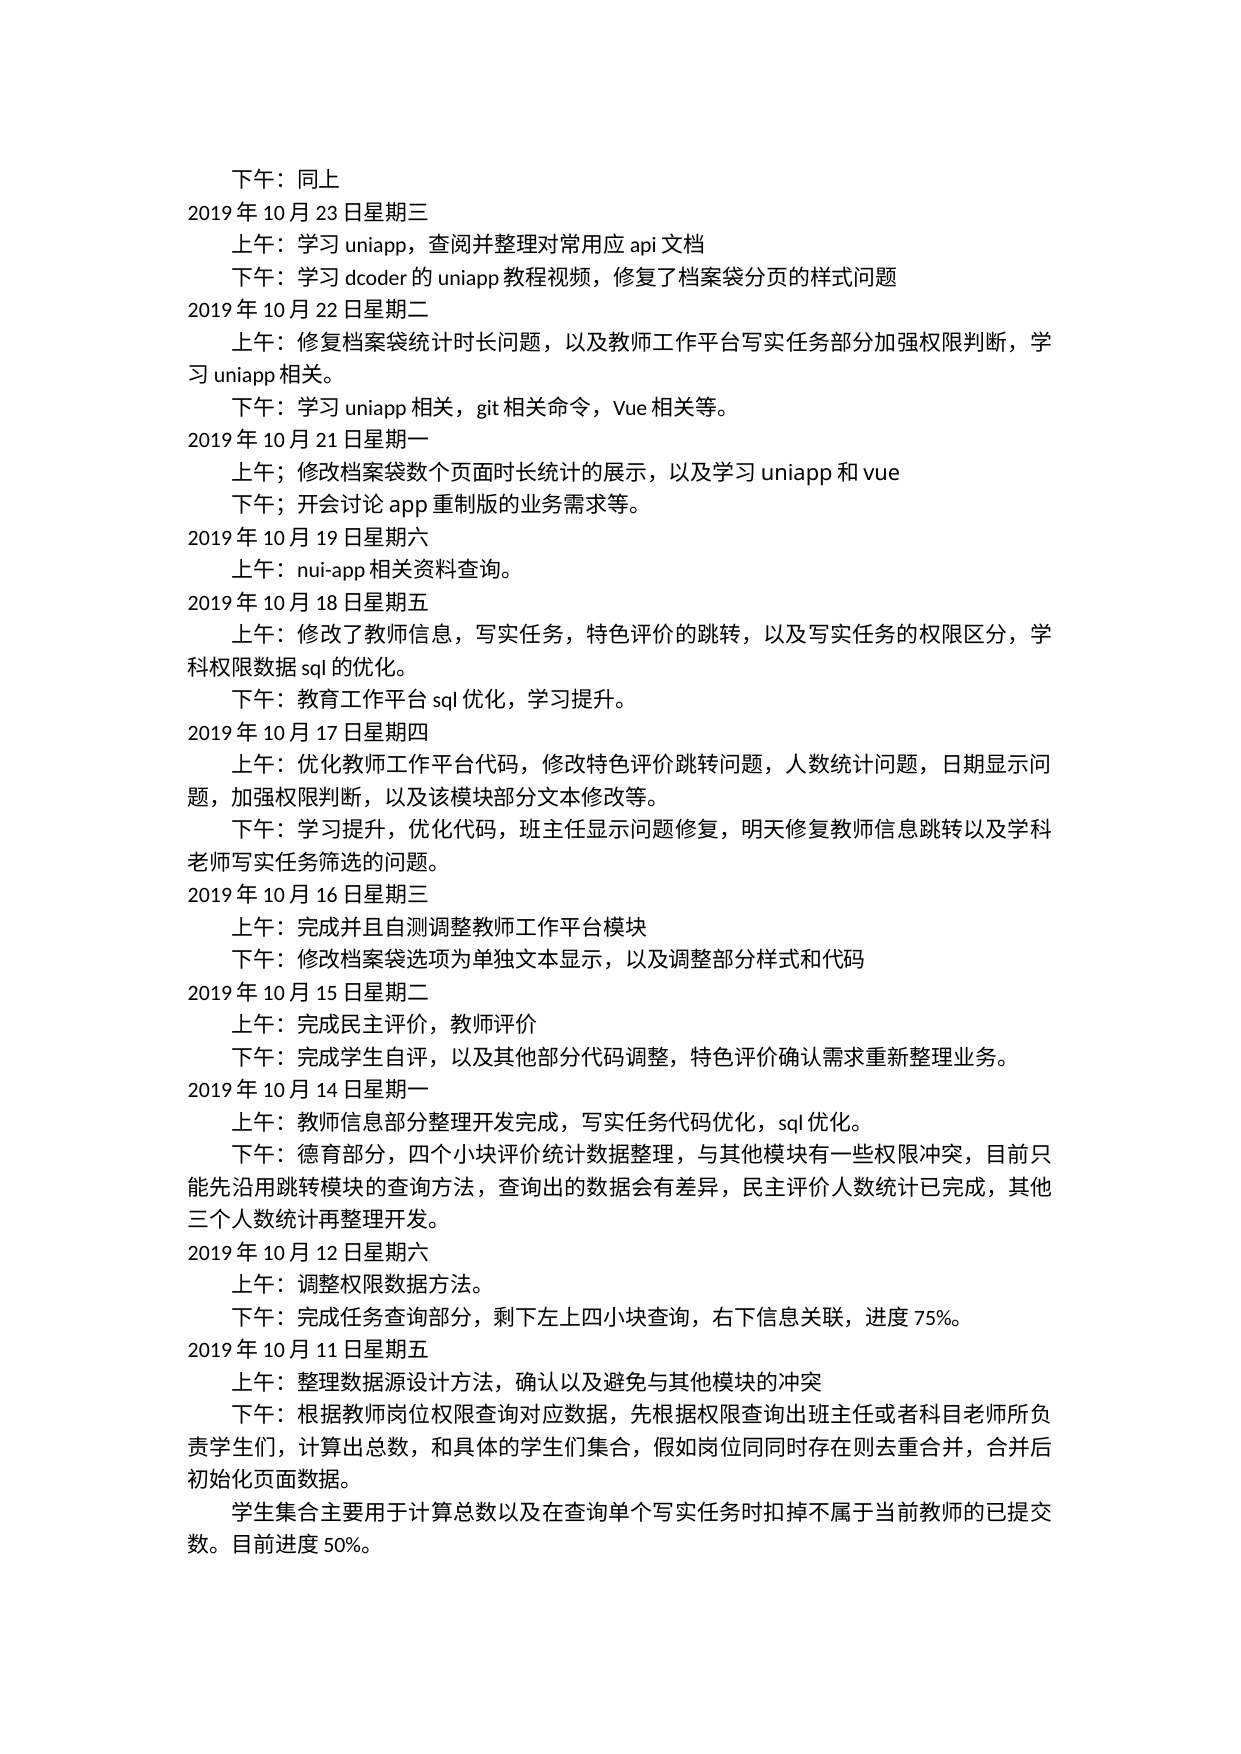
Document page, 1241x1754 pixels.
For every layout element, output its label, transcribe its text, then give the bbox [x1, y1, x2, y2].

text 2019年10月19日星期六 [187, 519, 1053, 552]
text 2019年10月17日星期四 [187, 714, 1053, 747]
text 2019年10月14日星期一 [187, 1072, 1053, 1104]
text 上午：nui-app相关资料查询。 [187, 552, 1053, 584]
text 上午：修改了教师信息，写实任务，特色评价的跳转，以及写实任务的权限区分，学科权限数据sql的优化。 [187, 617, 1053, 682]
text 下午：学习uniapp相关，git相关命令，Vue相关等。 [187, 389, 1053, 422]
text 下午：德育部分，四个小块评价统计数据整理，与其他模块有一些权限冲突，目前只能先沿用跳转模块的查询方法，查询出的数据会有差异，民主评价人数统计已完成，其他三个人数统计再整理开发。 [187, 1137, 1053, 1234]
text 上午：修复档案袋统计时长问题，以及教师工作平台写实任务部分加强权限判断，学习uniapp相关。 [187, 324, 1053, 389]
text 2019年10月12日星期六 [187, 1234, 1053, 1267]
text 2019年10月15日星期二 [187, 974, 1053, 1007]
text 下午：学习dcoder的uniapp教程视频，修复了档案袋分页的样式问题 [187, 259, 1053, 292]
text 上午：优化教师工作平台代码，修改特色评价跳转问题，人数统计问题，日期显示问题，加强权限判断，以及该模块部分文本修改等。 [187, 747, 1053, 812]
text 2019年10月11日星期五 [187, 1332, 1053, 1364]
text 2019年10月16日星期三 [187, 877, 1053, 909]
text 上午：学习uniapp，查阅并整理对常用应api文档 [187, 227, 1053, 259]
text 上午：调整权限数据方法。 [187, 1267, 1053, 1299]
text 学生集合主要用于计算总数以及在查询单个写实任务时扣掉不属于当前教师的已提交数。目前进度50%。 [187, 1494, 1053, 1559]
text 下午：教育工作平台sql优化，学习提升。 [187, 682, 1053, 714]
text 上午：完成民主评价，教师评价 [187, 1007, 1053, 1039]
text 上午：教师信息部分整理开发完成，写实任务代码优化，sql优化。 [187, 1104, 1053, 1137]
text 上午：整理数据源设计方法，确认以及避免与其他模块的冲突 [187, 1364, 1053, 1397]
text 下午：同上 [187, 162, 1053, 194]
text 2019年10月23日星期三 [187, 194, 1053, 227]
text 下午：完成学生自评，以及其他部分代码调整，特色评价确认需求重新整理业务。 [187, 1039, 1053, 1072]
text 下午：学习提升，优化代码，班主任显示问题修复，明天修复教师信息跳转以及学科老师写实任务筛选的问题。 [187, 812, 1053, 877]
text 下午：完成任务查询部分，剩下左上四小块查询，右下信息关联，进度75%。 [187, 1299, 1053, 1332]
text 上午；修改档案袋数个页面时长统计的展示，以及学习uniapp和vue 下午；开会讨论app重制版的业务需求等。 [231, 454, 1053, 519]
text 下午：修改档案袋选项为单独文本显示，以及调整部分样式和代码 [187, 942, 1053, 974]
text 上午：完成并且自测调整教师工作平台模块 [187, 909, 1053, 942]
text 2019年10月22日星期二 [187, 292, 1053, 324]
text 下午：根据教师岗位权限查询对应数据，先根据权限查询出班主任或者科目老师所负责学生们，计算出总数，和具体的学生们集合，假如岗位同同时存在则去重合并，合并后初始化页面数据。 [187, 1397, 1053, 1494]
text 2019年10月21日星期一 [187, 422, 1053, 454]
text 2019年10月18日星期五 [187, 584, 1053, 617]
